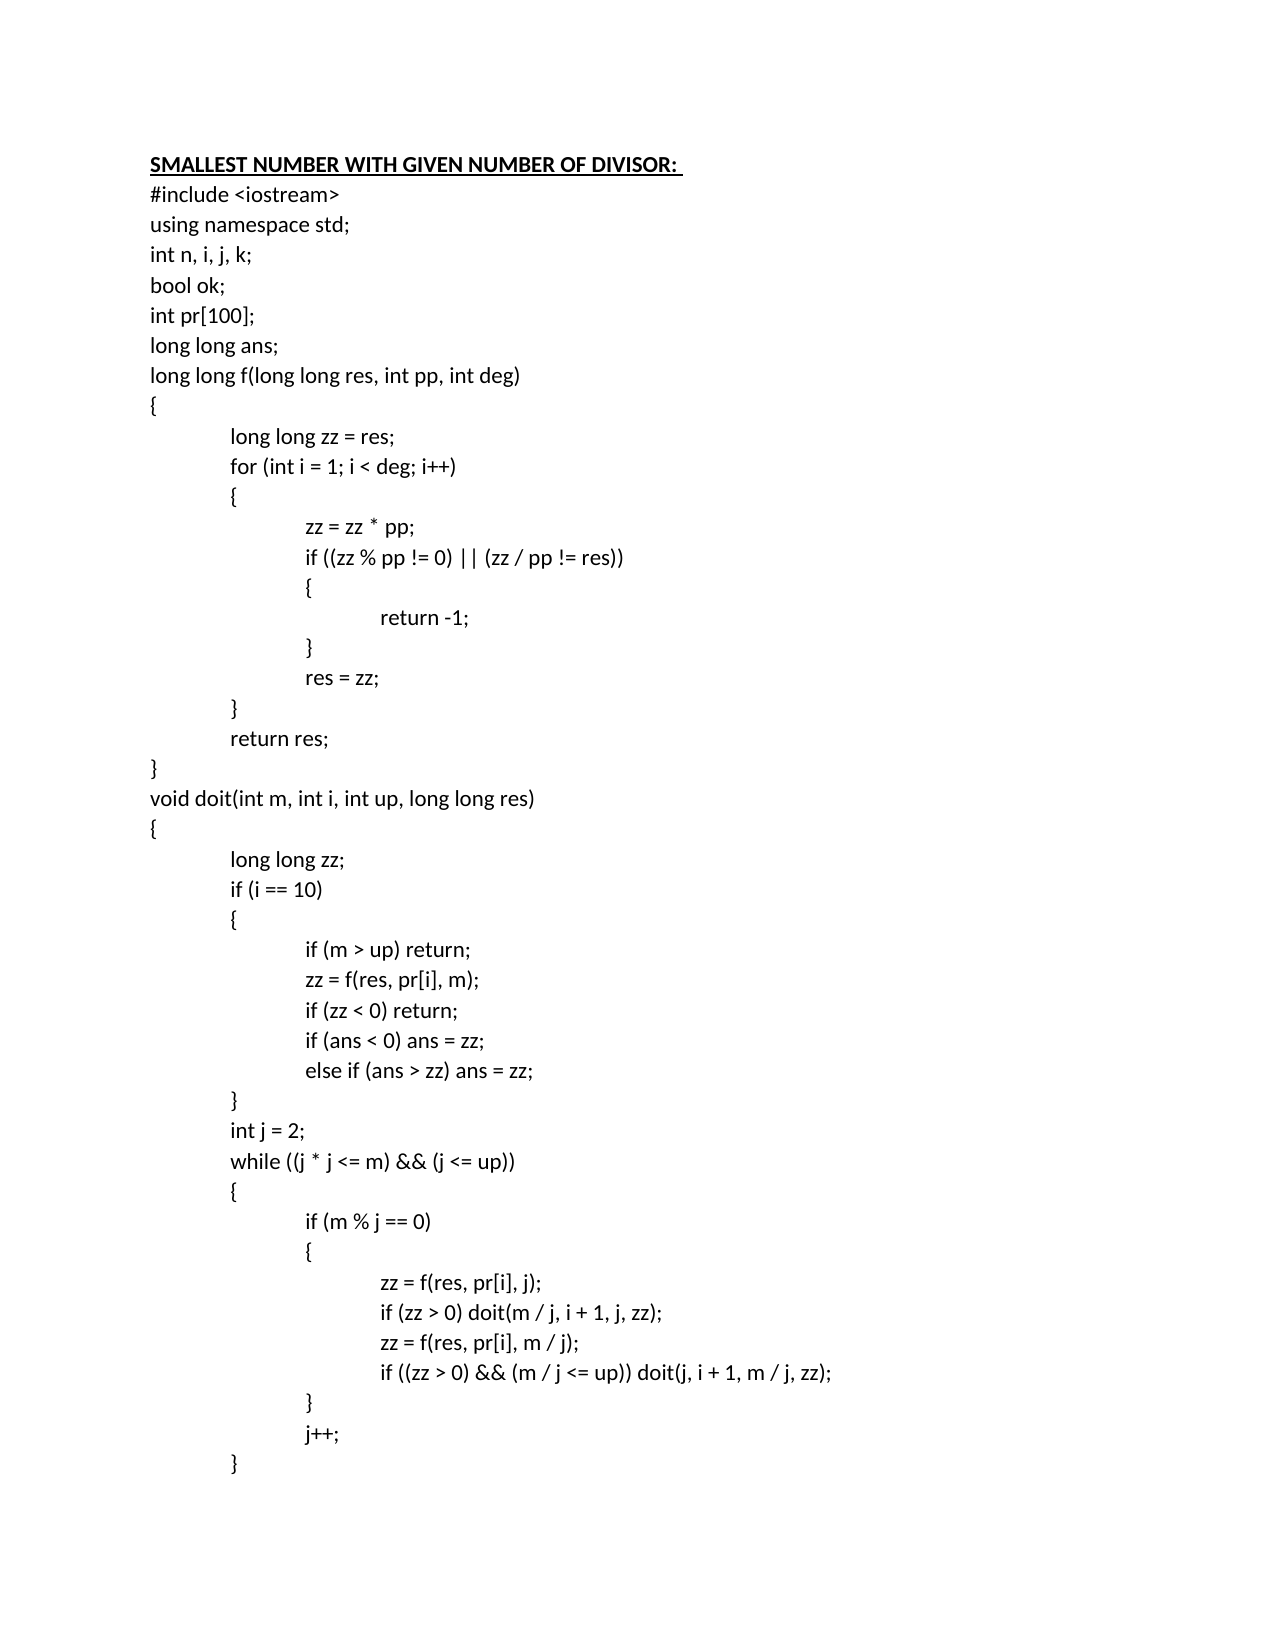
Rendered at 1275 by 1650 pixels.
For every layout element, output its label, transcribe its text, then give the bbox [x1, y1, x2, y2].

text if (ans < 0) ans = zz; [150, 1026, 1125, 1054]
text while ((j * j <= m) && (j <= up)) [150, 1147, 1125, 1175]
text } [150, 754, 1125, 782]
text if (i == 10) [150, 875, 1125, 903]
text } [150, 694, 1125, 722]
text zz = f(res, pr[i], j); [150, 1268, 1125, 1296]
text long long zz = res; [150, 422, 1125, 450]
text { [150, 1237, 1125, 1266]
text long long f(long long res, int pp, int deg) [150, 361, 1125, 389]
text SMALLEST NUMBER WITH GIVEN NUMBER OF DIVISOR: [150, 150, 1125, 178]
text #include <iostream> [150, 180, 1125, 208]
text zz = f(res, pr[i], m); [150, 966, 1125, 994]
text { [150, 1177, 1125, 1205]
text int pr[100]; [150, 301, 1125, 329]
text { [150, 573, 1125, 601]
text int j = 2; [150, 1117, 1125, 1145]
text } [150, 1449, 1125, 1477]
text if (zz > 0) doit(m / j, i + 1, j, zz); [150, 1298, 1125, 1326]
text for (int i = 1; i < deg; i++) [150, 452, 1125, 480]
text if ((zz > 0) && (m / j <= up)) doit(j, i + 1, m / j, zz); [150, 1358, 1125, 1386]
text using namespace std; [150, 210, 1125, 238]
text } [150, 1388, 1125, 1417]
text else if (ans > zz) ans = zz; [150, 1056, 1125, 1084]
text if (m > up) return; [150, 935, 1125, 963]
text if (m % j == 0) [150, 1207, 1125, 1235]
text } [150, 633, 1125, 661]
text return -1; [150, 603, 1125, 631]
text zz = f(res, pr[i], m / j); [150, 1328, 1125, 1356]
text { [150, 392, 1125, 420]
text return res; [150, 724, 1125, 752]
text zz = zz * pp; [150, 512, 1125, 541]
text int n, i, j, k; [150, 241, 1125, 269]
text { [150, 905, 1125, 933]
text if (zz < 0) return; [150, 996, 1125, 1024]
text if ((zz % pp != 0) || (zz / pp != res)) [150, 543, 1125, 571]
text } [150, 1086, 1125, 1114]
text j++; [150, 1419, 1125, 1447]
text bool ok; [150, 271, 1125, 299]
text { [150, 814, 1125, 843]
text long long zz; [150, 845, 1125, 873]
text res = zz; [150, 663, 1125, 692]
text { [150, 482, 1125, 510]
text void doit(int m, int i, int up, long long res) [150, 784, 1125, 812]
text long long ans; [150, 331, 1125, 359]
